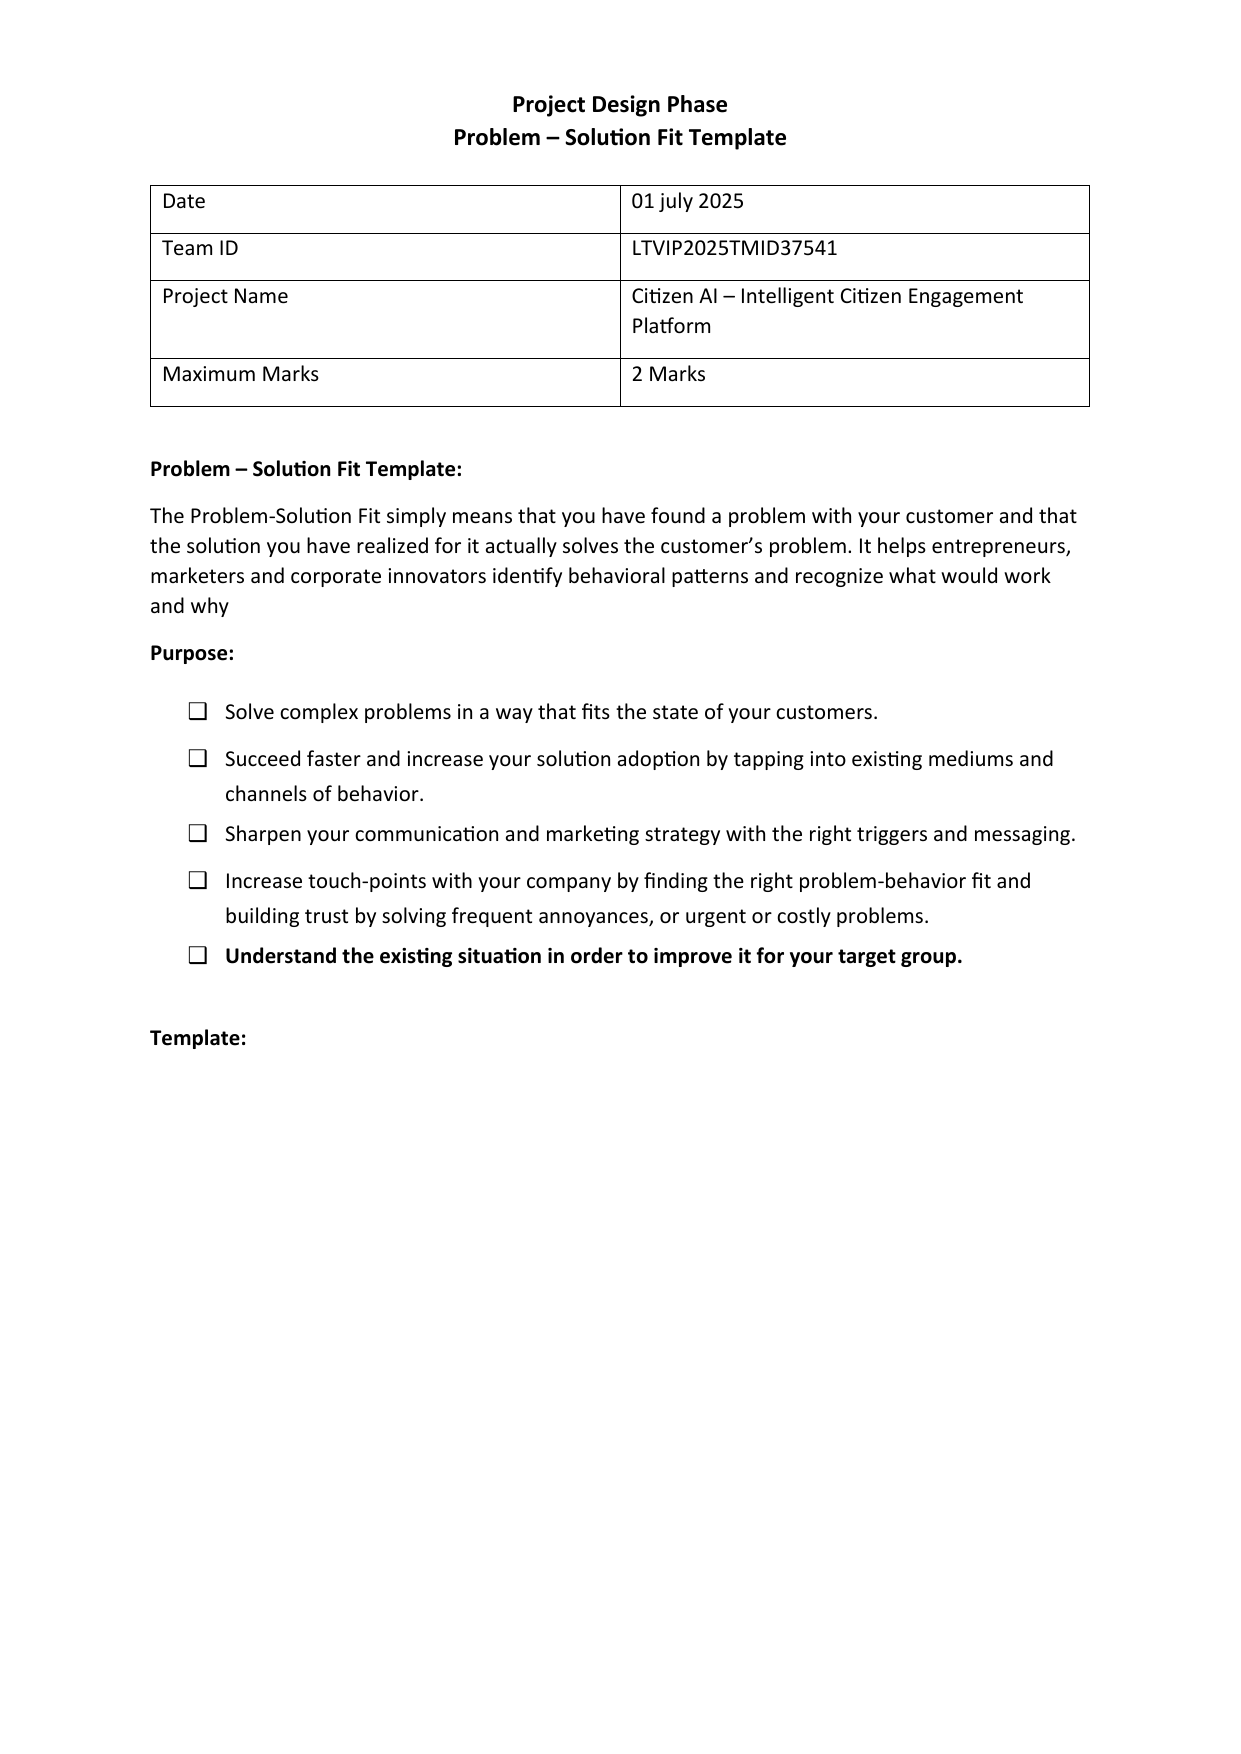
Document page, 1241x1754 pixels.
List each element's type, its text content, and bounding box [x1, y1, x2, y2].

list Succeed faster and increase your solution adoption by tapping into existing mediums and channels of behavior. [187, 732, 1090, 807]
table_cell Team ID [151, 234, 620, 280]
text Problem – Solution Fit Template: [150, 454, 1090, 482]
table_cell 2 Marks [621, 359, 1089, 406]
text Template: [150, 1023, 1090, 1051]
text Problem – Solution Fit Template [150, 122, 1090, 152]
table_header 01 july 2025 [621, 186, 1089, 232]
list Increase touch-points with your company by finding the right problem-behavior fit and building trust by solving frequent annoyances, or urgent or costly problems. [187, 854, 1090, 929]
table_cell Citizen AI – Intelligent Citizen Engagement Platform [621, 281, 1089, 358]
text The Problem-Solution Fit simply means that you have found a problem with your customer and that the solution you have realized for it actually solves the customer’s problem. It helps entrepreneurs, marketers and corporate innovators identify behavioral patterns and recognize what would work and why [150, 501, 1090, 619]
text Project Design Phase [150, 89, 1090, 119]
table_header Date [151, 186, 620, 232]
table_cell Maximum Marks [151, 359, 620, 406]
list Sharpen your communication and marketing strategy with the right triggers and messaging. [187, 807, 1090, 854]
list Understand the existing situation in order to improve it for your target group. [187, 929, 1090, 976]
table_cell LTVIP2025TMID37541 [621, 234, 1089, 280]
text Purpose: [150, 638, 1090, 666]
table_cell Project Name [151, 281, 620, 358]
list Solve complex problems in a way that fits the state of your customers. [187, 685, 1090, 732]
